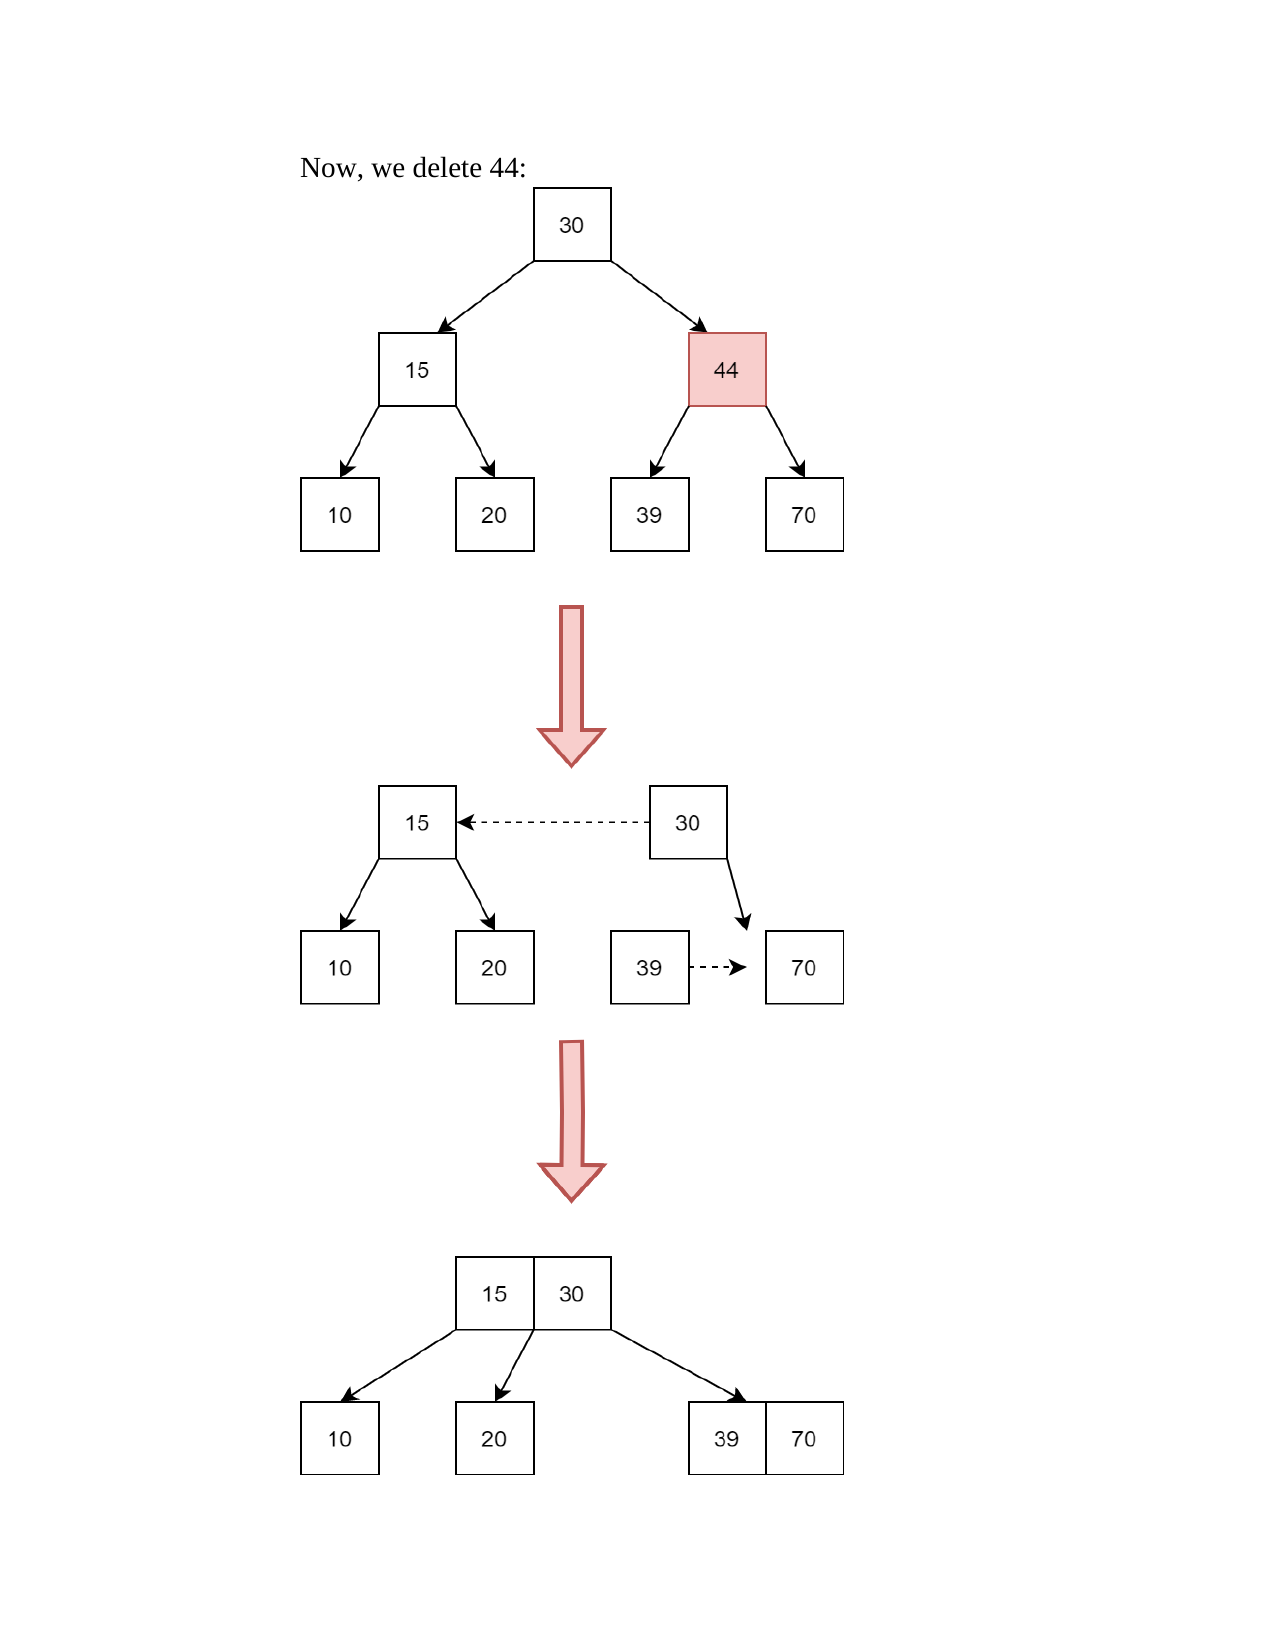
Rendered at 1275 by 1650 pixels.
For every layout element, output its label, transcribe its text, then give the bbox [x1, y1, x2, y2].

picture [300, 187, 844, 1475]
